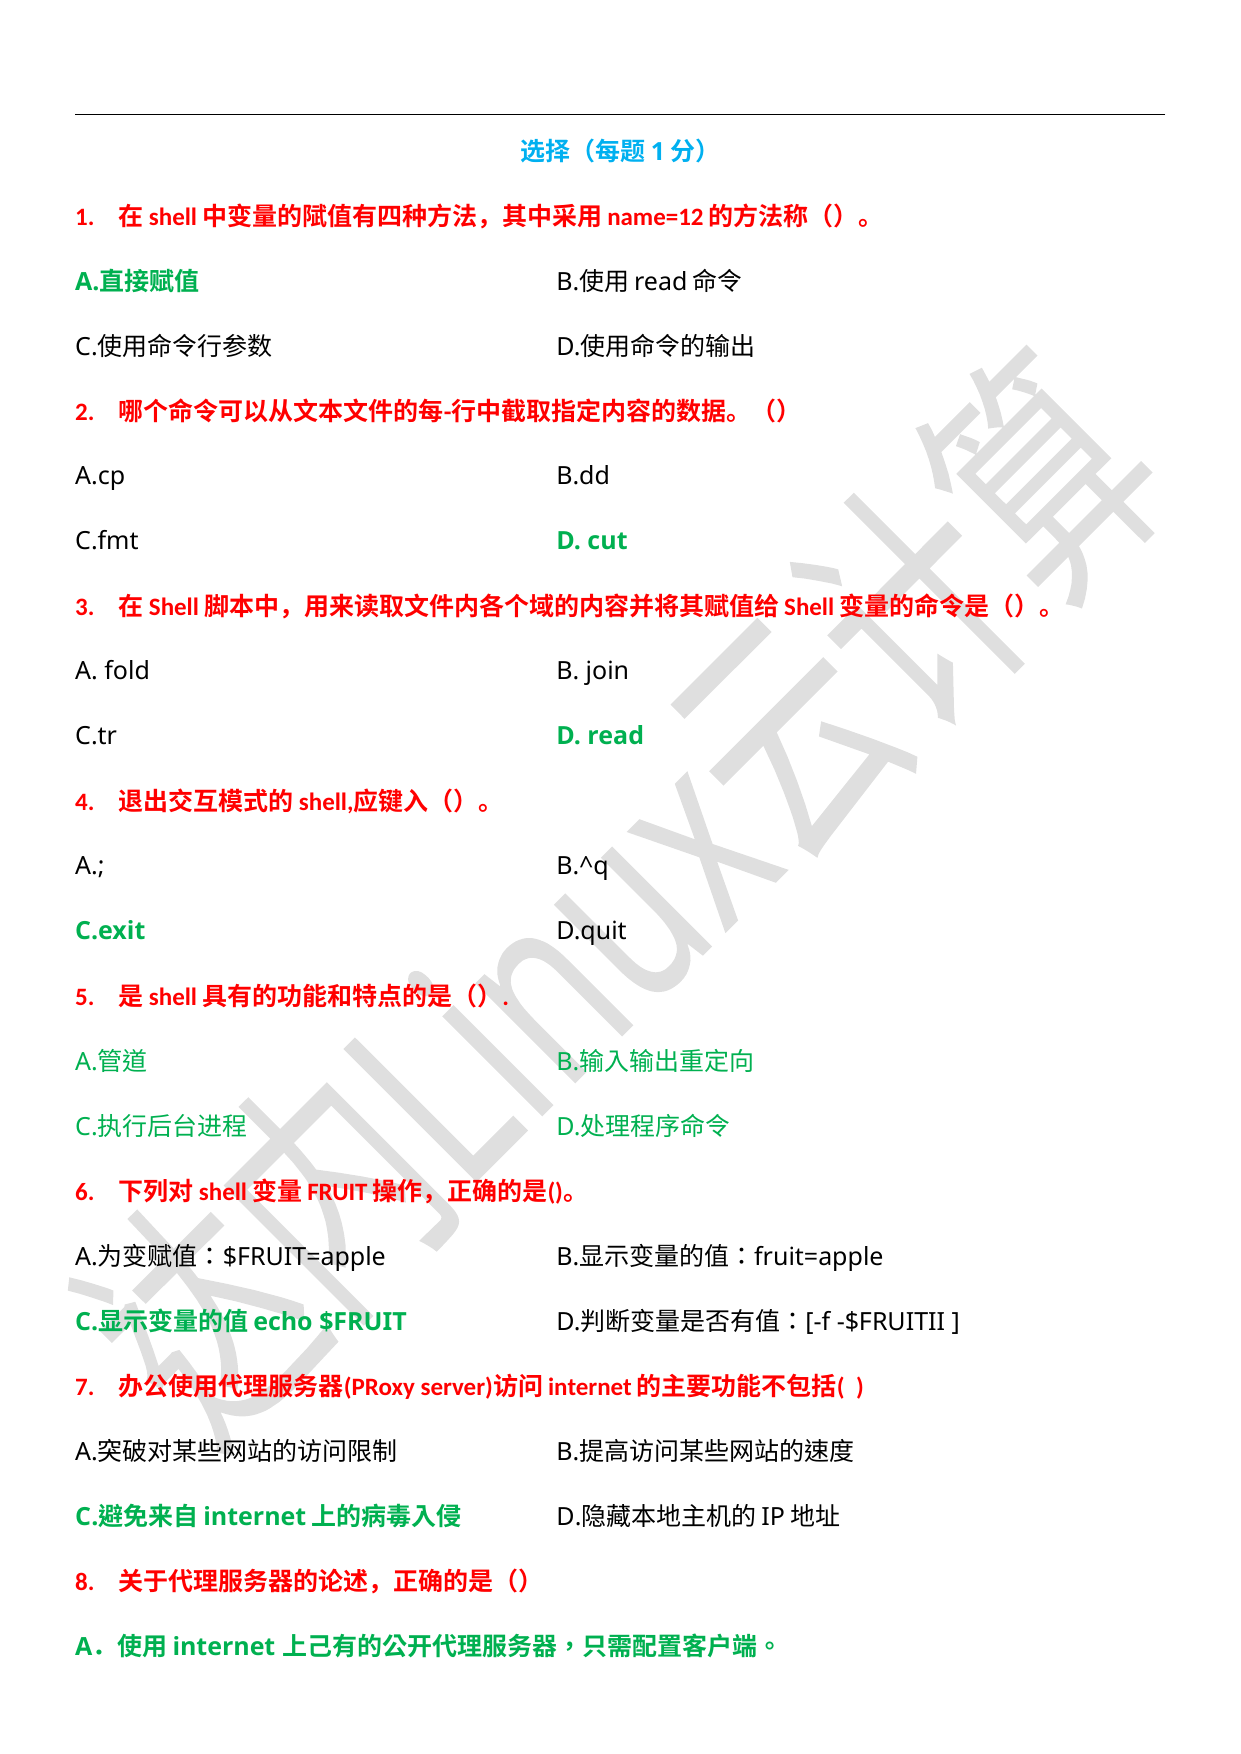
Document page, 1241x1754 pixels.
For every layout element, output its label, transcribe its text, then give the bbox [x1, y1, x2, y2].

text A.; B.^q [75, 832, 1165, 897]
text C.fmt D. cut [75, 507, 1165, 572]
list 哪个命令可以从文本文件的每-行中截取指定内容的数据。（） [75, 377, 1165, 442]
text A. fold B. join [75, 637, 1165, 702]
list 是shell具有的功能和特点的是（）. [75, 962, 1165, 1027]
text A.突破对某些网站的访问限制 B.提高访问某些网站的速度 [75, 1417, 1165, 1482]
list 办公使用代理服务器(PRoxy server)访问internet的主要功能不包括( ) [75, 1352, 1165, 1417]
list 退出交互模式的shell,应键入（）。 [75, 767, 1165, 832]
list 在Shell脚本中，用来读取文件内各个域的内容并将其赋值给Shell变量的命令是（）。 [75, 572, 1165, 637]
text A.直接赋值 B.使用read命令 [75, 247, 1165, 312]
text A．使用internet 上己有的公开代理服务器，只需配置客户端。 [75, 1612, 1165, 1677]
text C.tr D. read [75, 702, 1165, 767]
text A.管道 B.输入输出重定向 [75, 1027, 1165, 1092]
list 关于代理服务器的论述，正确的是（） [75, 1547, 1165, 1612]
text A.为变赋值：$FRUIT=apple B.显示变量的值：fruit=apple [75, 1222, 1165, 1287]
list 下列对shell变量FRUIT操作，正确的是()。 [75, 1157, 1165, 1222]
list 在shell中变量的陚值有四种方法，其中采用name=12的方法称（）。 [75, 182, 1165, 247]
text C.显示变量的值echo $FRUIT D.判断变量是否有值：[-f -$FRUITII ] [75, 1287, 1165, 1352]
text A.cp B.dd [75, 442, 1165, 507]
text 选择（每题1分） [75, 117, 1165, 182]
text C.exit D.quit [75, 897, 1165, 962]
text C.执行后台进程 D.处理程序命令 [75, 1092, 1165, 1157]
text C.使用命令行参数 D.使用命令的输出 [75, 312, 1165, 377]
text C.避免来自internet上的病毒入侵 D.隐藏本地主机的IP地址 [75, 1482, 1165, 1547]
